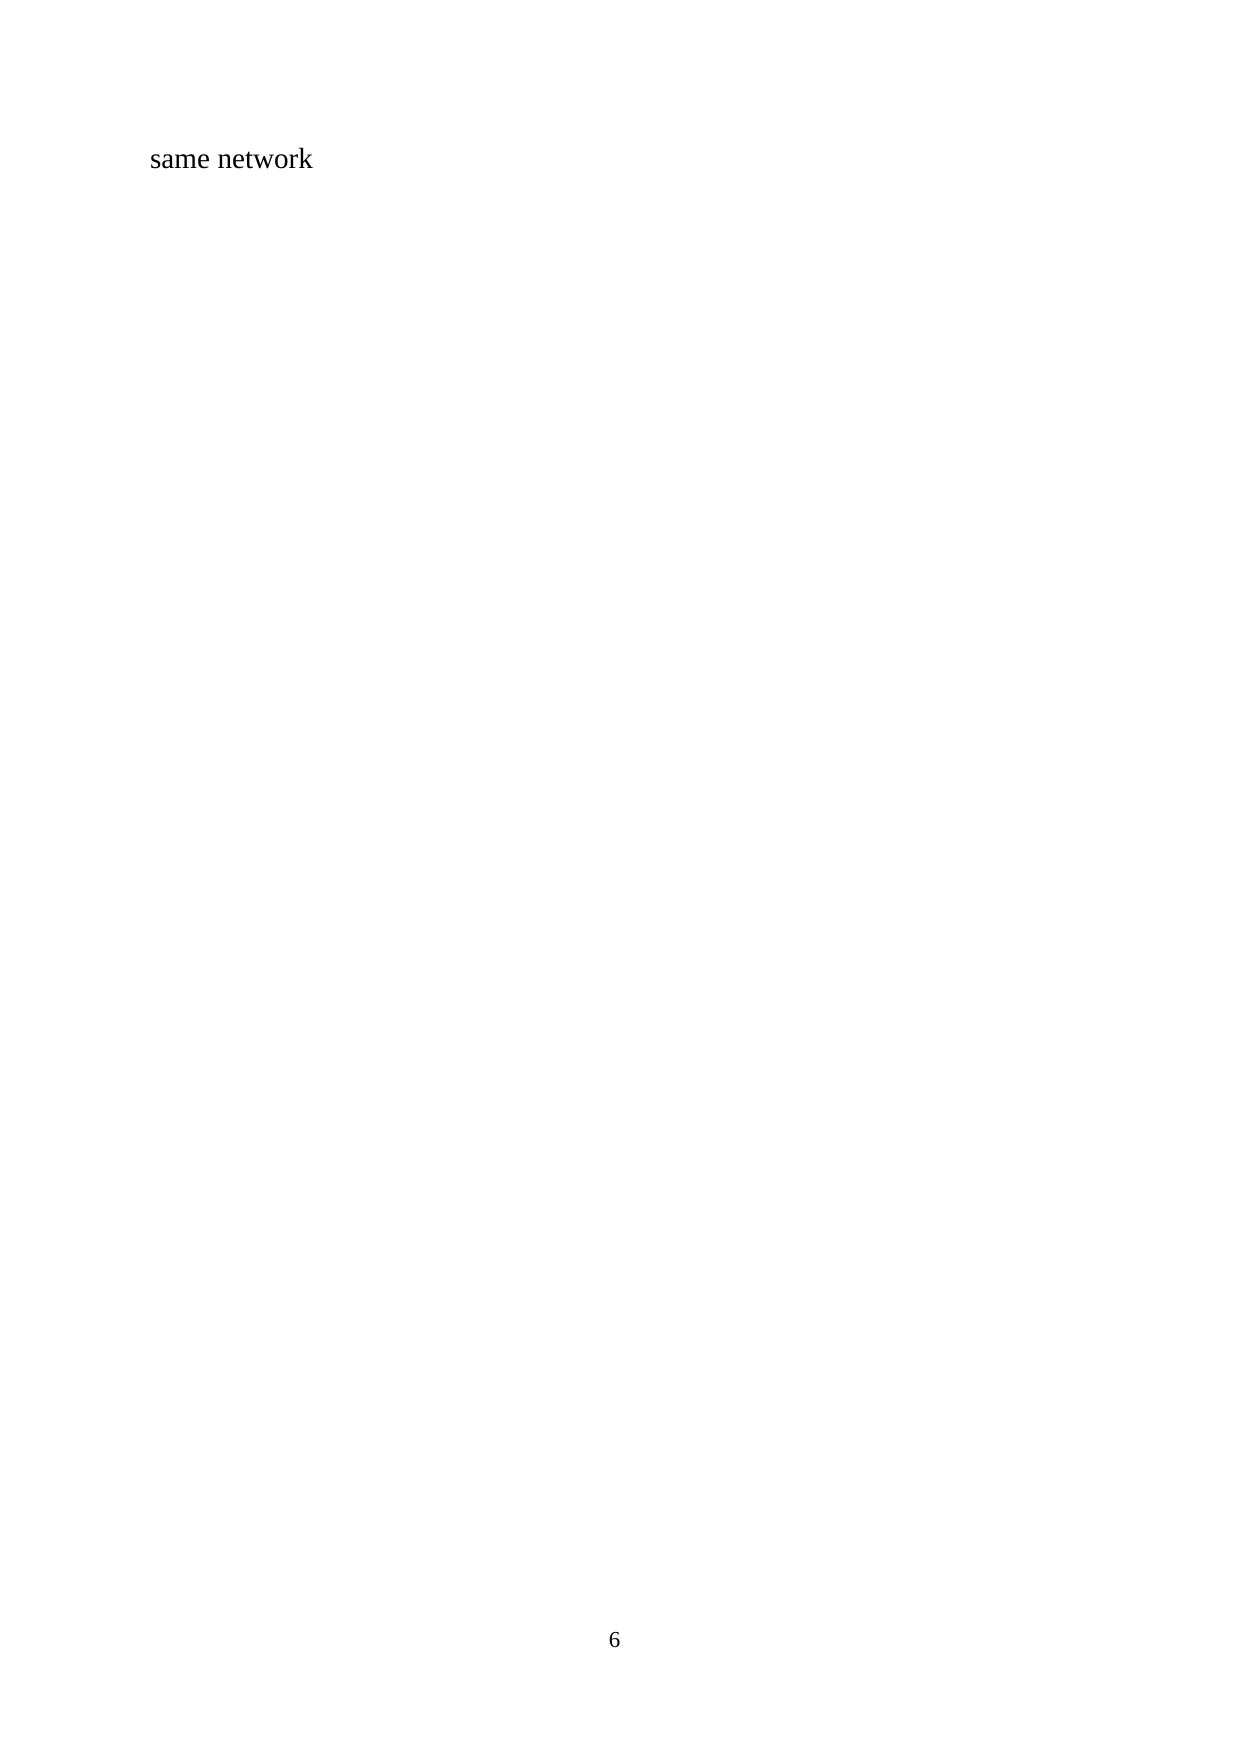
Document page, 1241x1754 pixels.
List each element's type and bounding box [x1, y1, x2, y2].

text [150, 142, 1091, 175]
